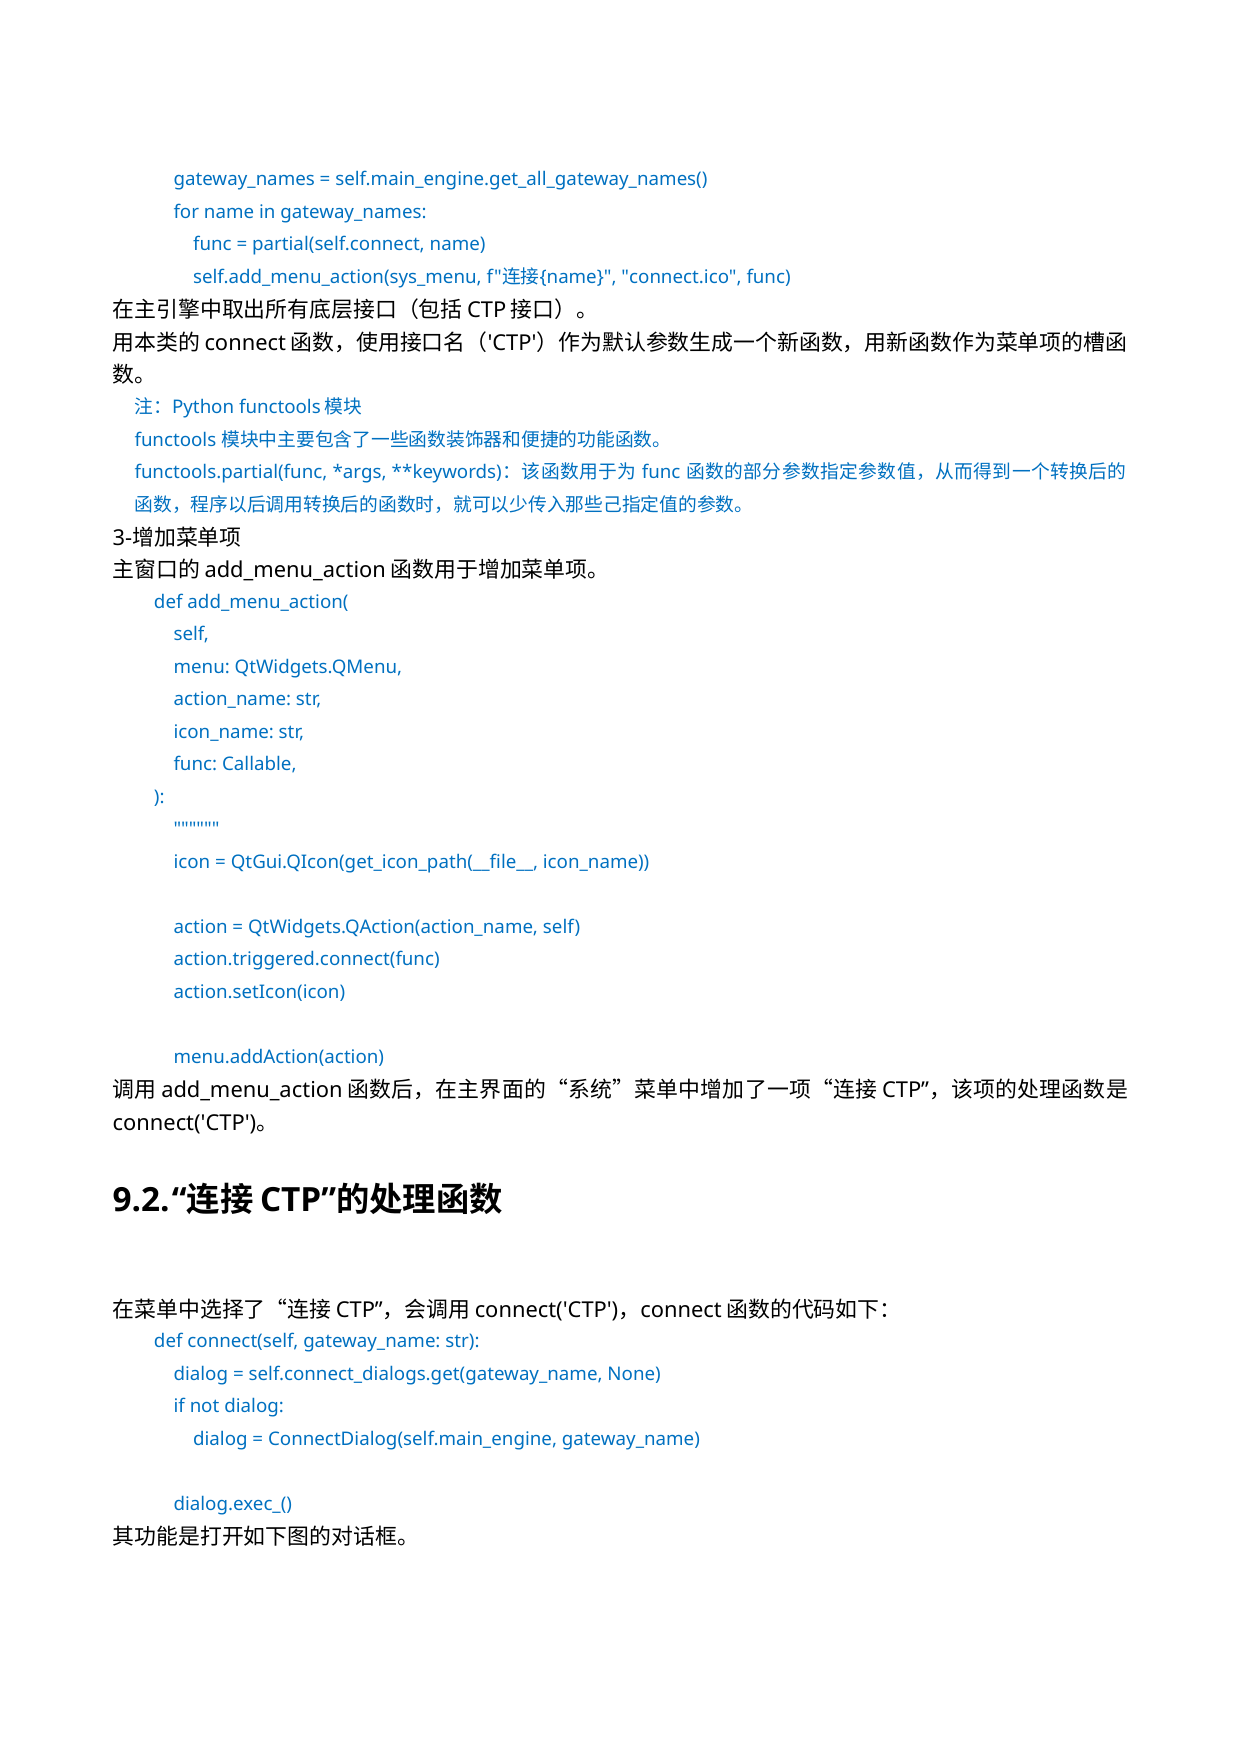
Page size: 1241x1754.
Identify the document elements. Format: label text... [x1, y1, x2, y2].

text 其功能是打开如下图的对话框。 [112, 1519, 1128, 1551]
text if not dialog: [134, 1389, 1128, 1421]
text dialog = self.connect_dialogs.get(gateway_name, None) [134, 1356, 1128, 1389]
text action_name: str, [134, 682, 1128, 714]
text functools 模块中主要包含了一些函数装饰器和便捷的功能函数。 [134, 422, 1128, 454]
text 用本类的connect函数，使用接口名（'CTP'）作为默认参数生成一个新函数，用新函数作为菜单项的槽函数。 [112, 324, 1128, 389]
text self, [134, 617, 1128, 649]
text func: Callable, [134, 747, 1128, 779]
text gateway_names = self.main_engine.get_all_gateway_names() [134, 162, 1128, 194]
text dialog.exec_() [134, 1486, 1128, 1519]
subtitle “连接CTP”的处理函数 [112, 1164, 1128, 1229]
text func = partial(self.connect, name) [134, 227, 1128, 259]
text 注：Python functools模块 [134, 389, 1128, 422]
text menu.addAction(action) [134, 1039, 1128, 1072]
text """""" [134, 812, 1128, 844]
text dialog = ConnectDialog(self.main_engine, gateway_name) [134, 1421, 1128, 1454]
text icon = QtGui.QIcon(get_icon_path(__file__, icon_name)) [134, 844, 1128, 877]
text def connect(self, gateway_name: str): [134, 1324, 1128, 1356]
text def add_menu_action( [134, 584, 1128, 617]
text ): [134, 779, 1128, 812]
text action.triggered.connect(func) [134, 942, 1128, 974]
text self.add_menu_action(sys_menu, f"连接{name}", "connect.ico", func) [134, 259, 1128, 292]
text 在菜单中选择了“连接CTP”，会调用connect('CTP')，connect函数的代码如下： [112, 1291, 1128, 1324]
text action = QtWidgets.QAction(action_name, self) [134, 909, 1128, 942]
text icon_name: str, [134, 714, 1128, 747]
text functools.partial(func, *args, **keywords)：该函数用于为 func 函数的部分参数指定参数值，从而得到一个转换后的函数，程序以后调用转换后的函数时，就可以少传入那些己指定值的参数。 [134, 454, 1128, 519]
text 主窗口的add_menu_action函数用于增加菜单项。 [112, 552, 1128, 584]
text menu: QtWidgets.QMenu, [134, 649, 1128, 682]
text action.setIcon(icon) [134, 974, 1128, 1007]
text 3-增加菜单项 [112, 519, 1128, 552]
text 在主引擎中取出所有底层接口（包括CTP接口）。 [112, 292, 1128, 324]
text for name in gateway_names: [134, 194, 1128, 227]
text 调用add_menu_action函数后，在主界面的“系统”菜单中增加了一项“连接CTP”，该项的处理函数是connect('CTP')。 [112, 1072, 1128, 1137]
